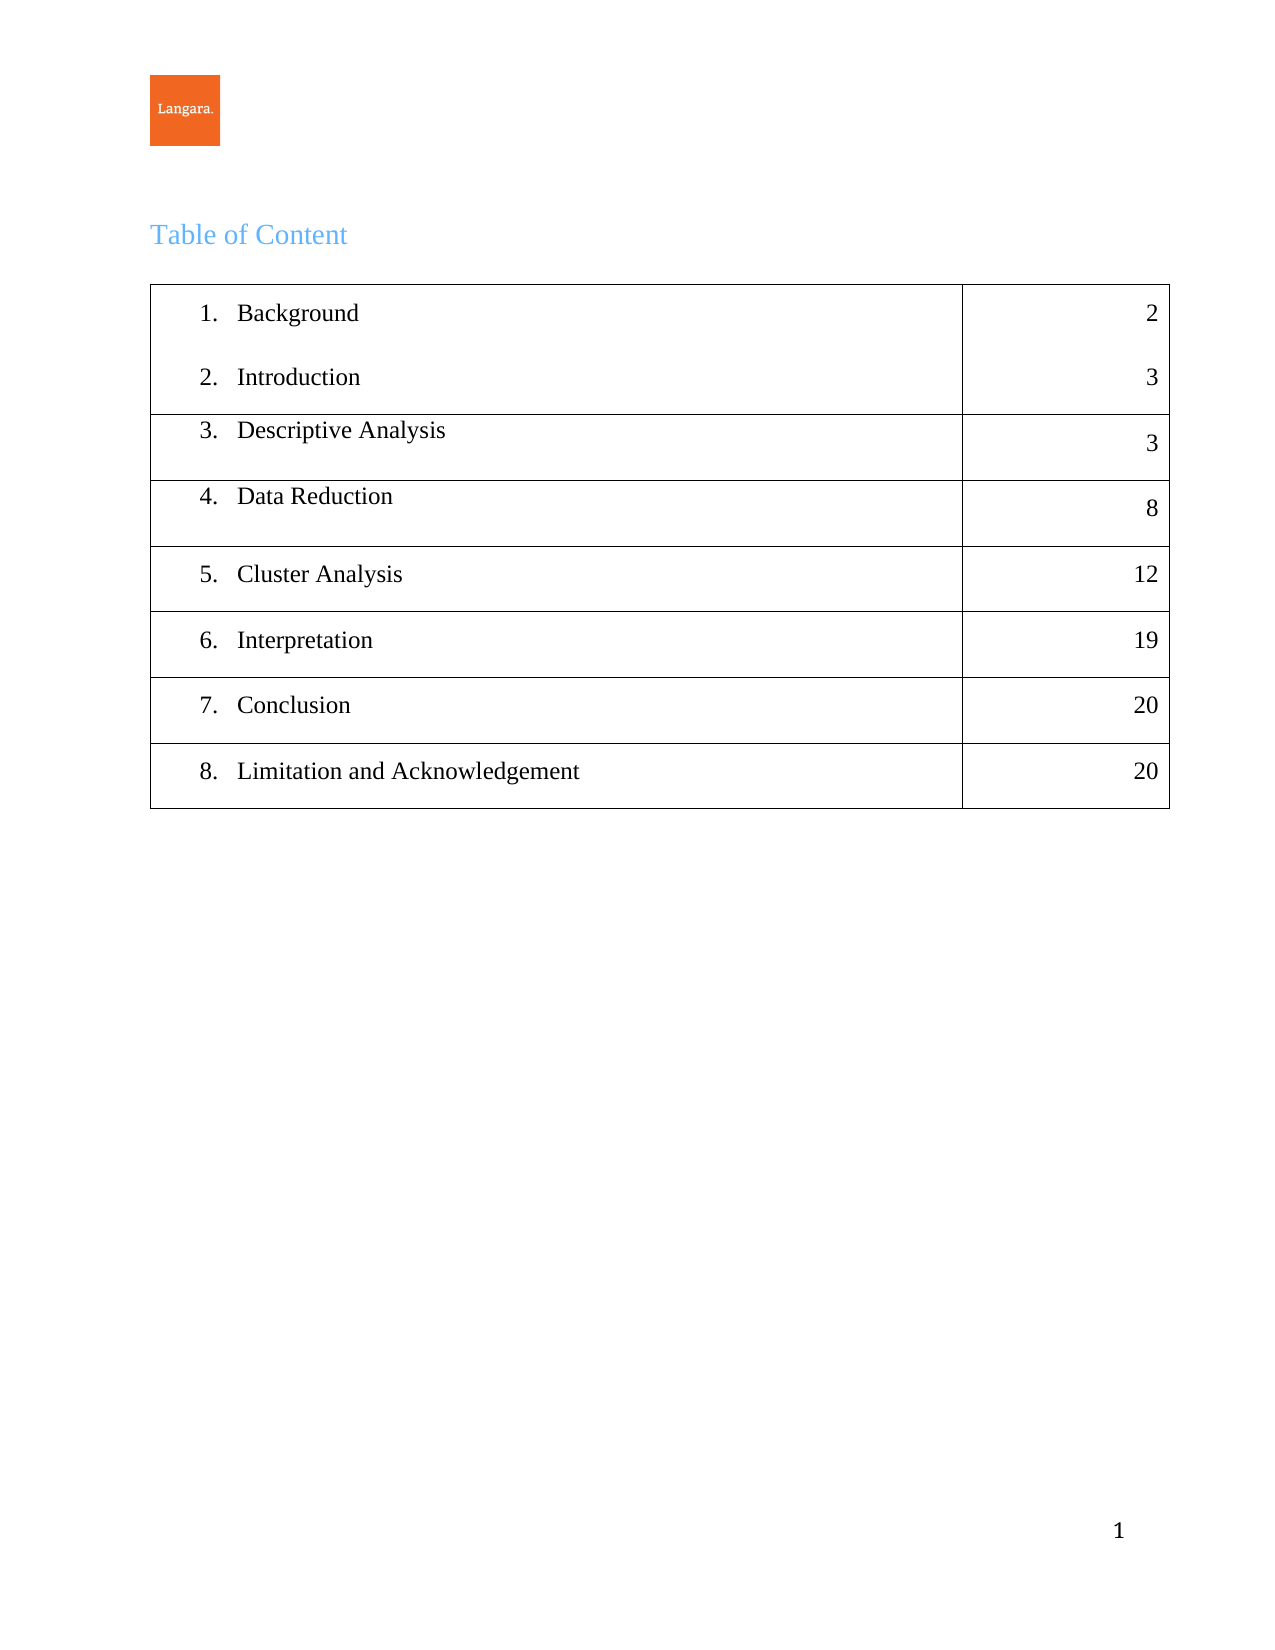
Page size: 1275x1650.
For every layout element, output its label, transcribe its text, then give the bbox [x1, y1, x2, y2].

table_cell Descriptive Analysis [151, 415, 962, 480]
table_cell 3 [963, 415, 1169, 480]
table_cell Data Reduction [151, 481, 962, 546]
table_header Background [151, 285, 962, 350]
table_header 2 [963, 285, 1169, 350]
table_cell Limitation and Acknowledgement [151, 744, 962, 808]
picture [150, 75, 221, 146]
table_cell Conclusion [151, 678, 962, 742]
table_cell 3 [963, 350, 1169, 414]
table_cell 20 [963, 744, 1169, 808]
table_cell Interpretation [151, 612, 962, 677]
table_cell Cluster Analysis [151, 547, 962, 611]
table_cell 12 [963, 547, 1169, 611]
text Table of Content [150, 217, 1125, 251]
table_cell 19 [963, 612, 1169, 677]
table_cell 20 [963, 678, 1169, 742]
table_cell 8 [963, 481, 1169, 546]
table_cell Introduction [151, 350, 962, 414]
